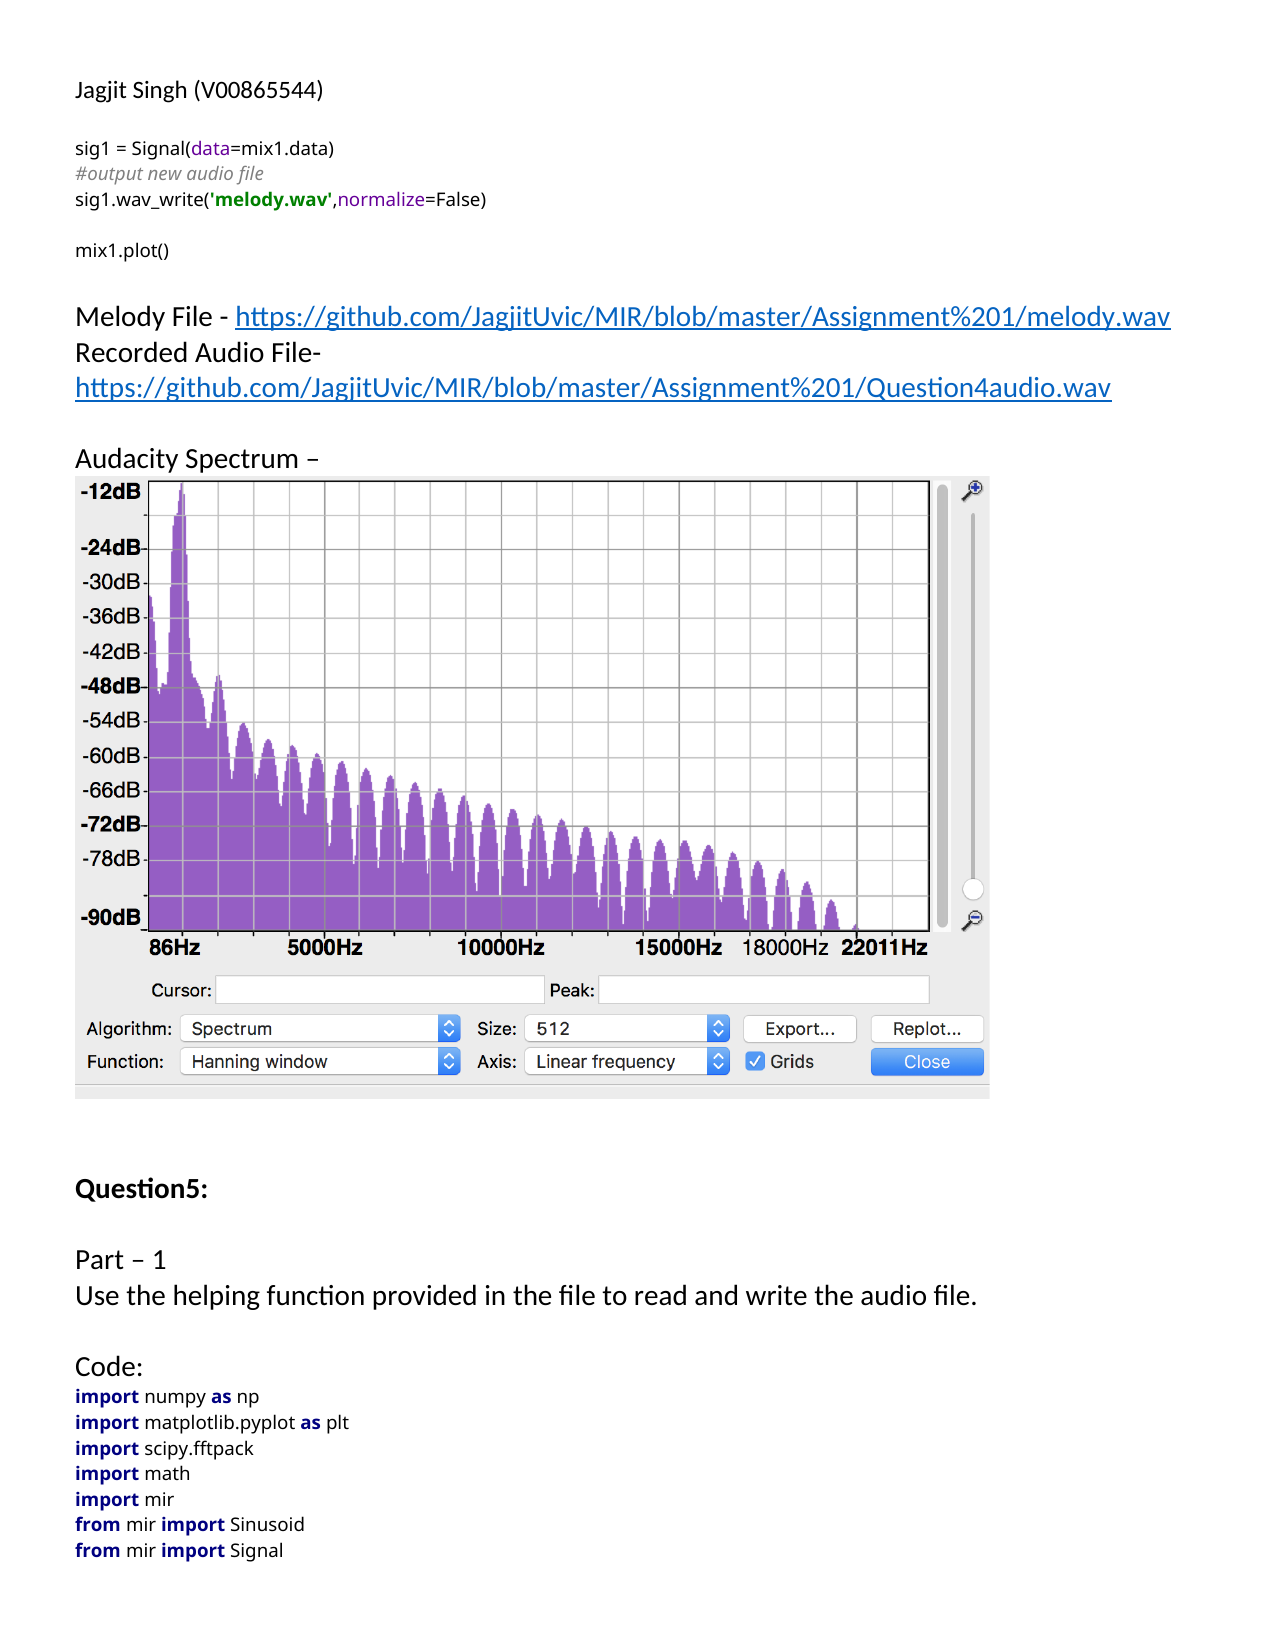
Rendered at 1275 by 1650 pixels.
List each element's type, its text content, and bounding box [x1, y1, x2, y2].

text Use the helping function provided in the file to read and write the audio file. [75, 1277, 1200, 1313]
text Audacity Spectrum – [75, 441, 1200, 476]
text Question5: [75, 1170, 1200, 1206]
text Recorded Audio File- https://github.com/JagjitUvic/MIR/blob/master/Assignment%201/Question4audio.wav [75, 334, 1200, 405]
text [75, 135, 1200, 262]
text Melody File - https://github.com/JagjitUvic/MIR/blob/master/Assignment%201/melody.wav [75, 298, 1200, 334]
text Part – 1 [75, 1241, 1200, 1277]
text Code: [75, 1348, 1200, 1384]
picture [75, 476, 990, 1099]
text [75, 1384, 1200, 1562]
